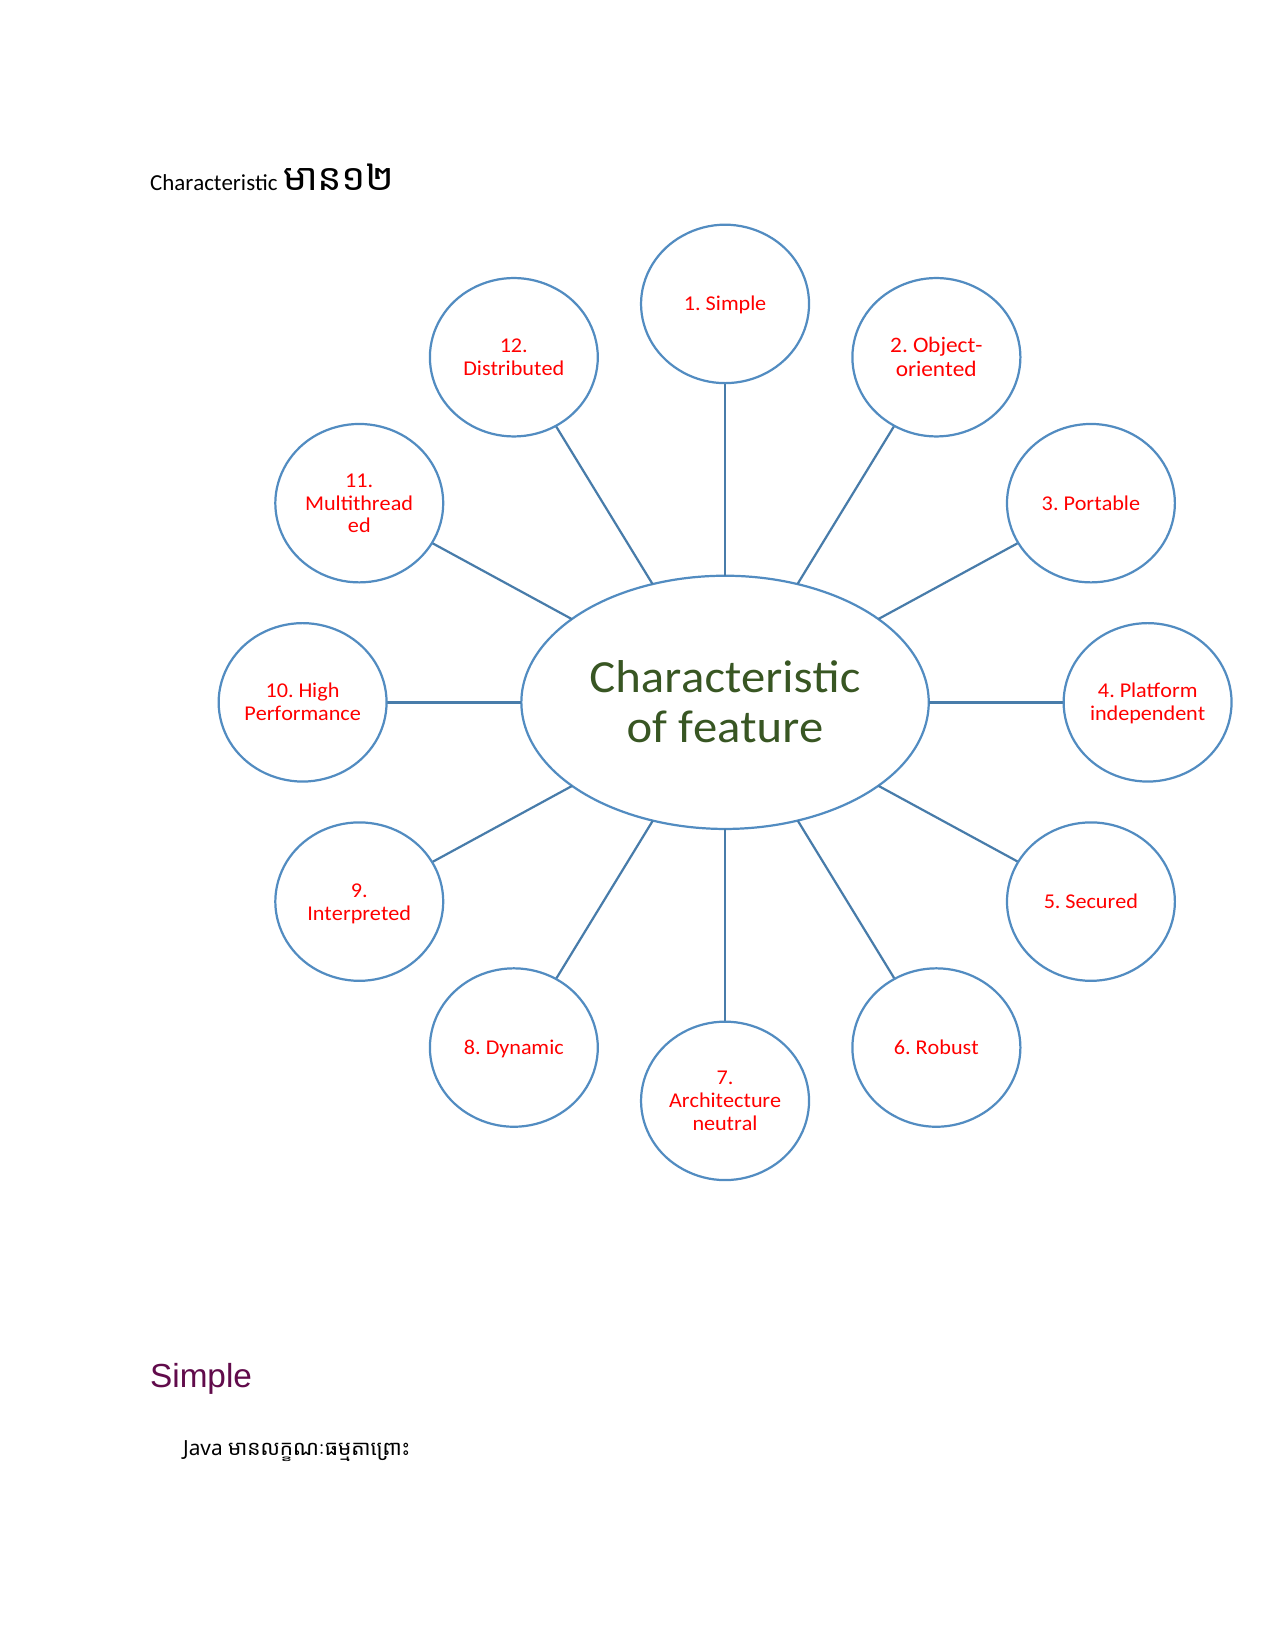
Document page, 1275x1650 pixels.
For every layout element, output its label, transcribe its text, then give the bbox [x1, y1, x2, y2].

text Characteristic មាន១២ [150, 150, 1125, 201]
table_header Java មានលក្ខណៈធម្មតាព្រោះ [150, 1424, 1125, 1463]
text Simple [150, 1356, 1125, 1395]
